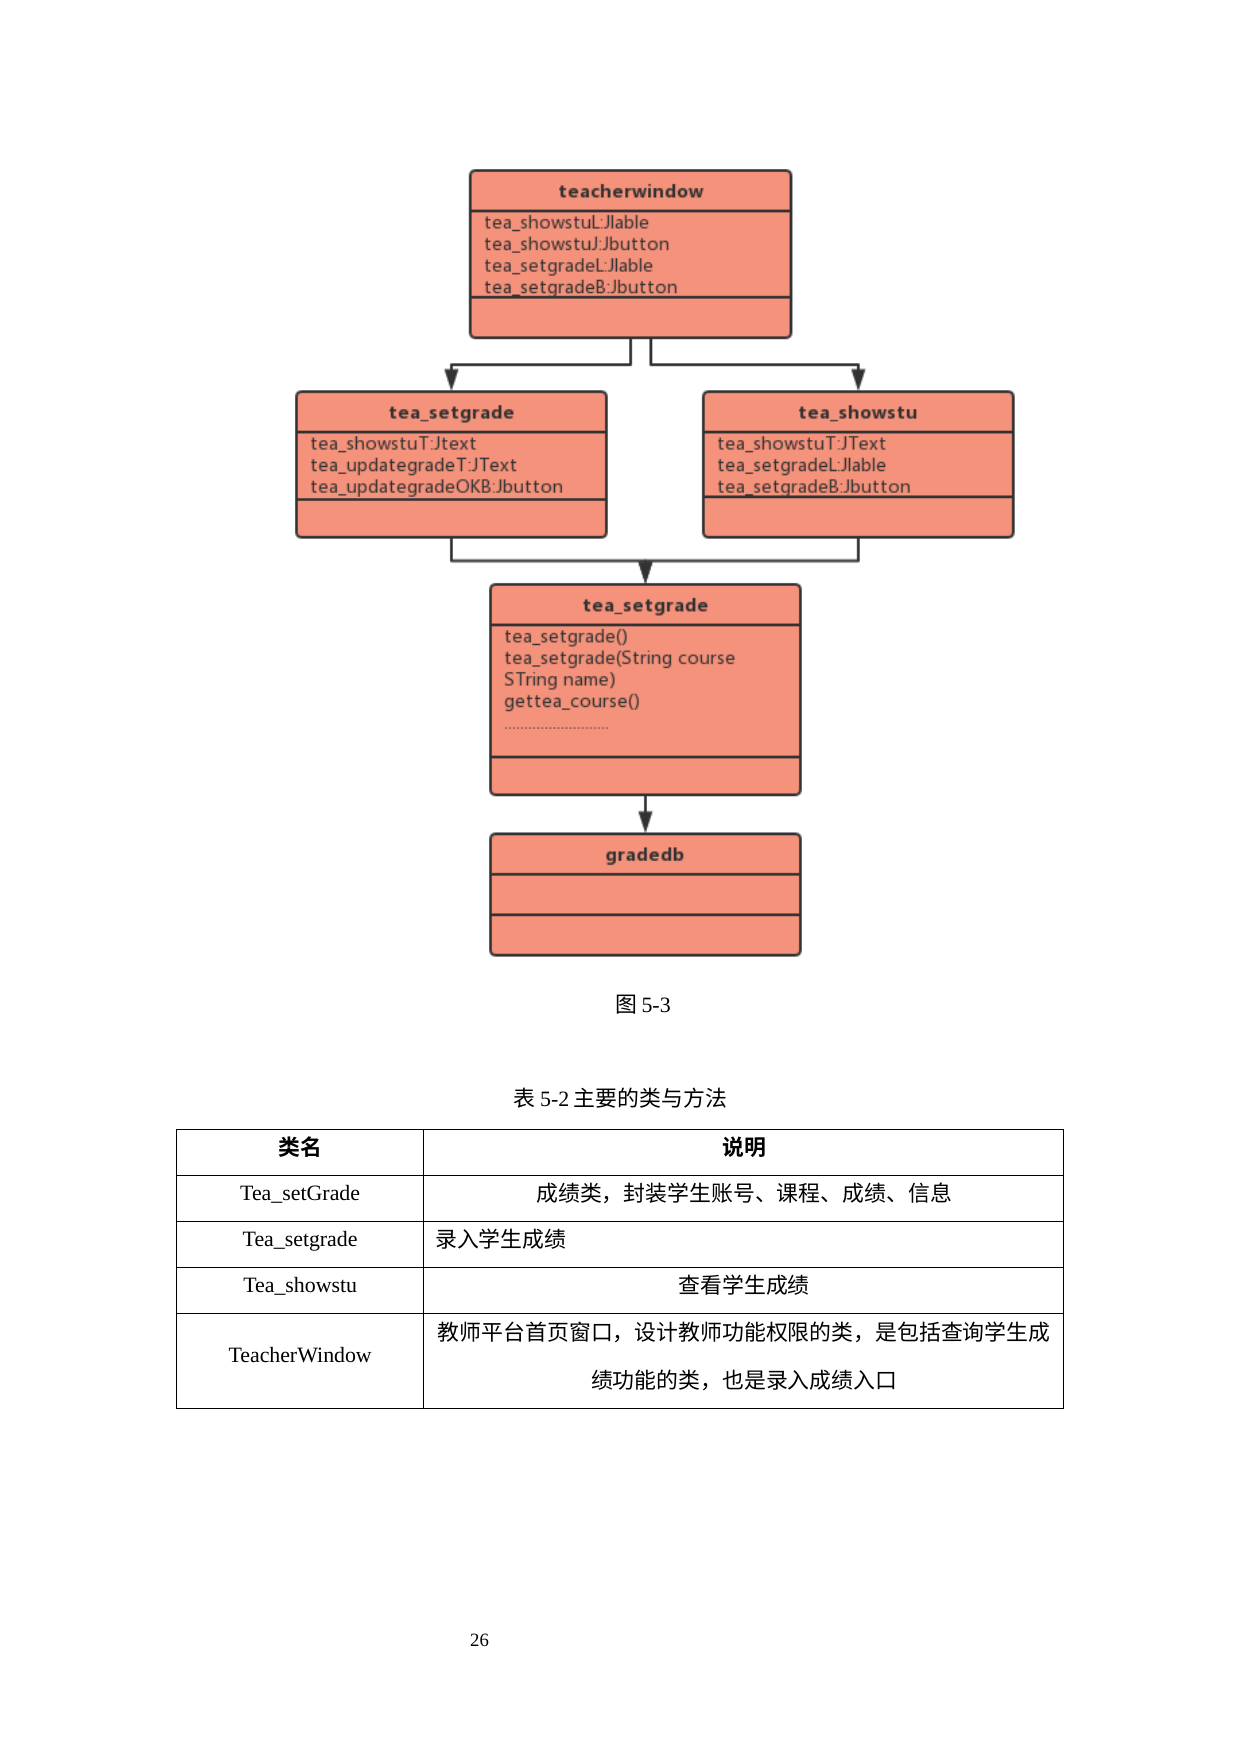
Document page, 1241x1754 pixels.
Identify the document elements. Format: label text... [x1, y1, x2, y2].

text 图5-3 [187, 987, 1053, 1019]
table_cell 查看学生成绩 [424, 1268, 1063, 1313]
table_cell TeacherWindow [177, 1314, 423, 1408]
table_cell 成绩类，封装学生账号、课程、成绩、信息 [424, 1176, 1063, 1221]
table_cell 录入学生成绩 [424, 1222, 1063, 1267]
picture [232, 162, 1086, 964]
table_cell Tea_showstu [177, 1268, 423, 1313]
table_cell Tea_setgrade [177, 1222, 423, 1267]
table_header 类名 [177, 1130, 423, 1175]
table_cell 教师平台首页窗口，设计教师功能权限的类，是包括查询学生成绩功能的类，也是录入成绩入口 [424, 1314, 1063, 1408]
text 表5-2主要的类与方法 [187, 1081, 1053, 1113]
table_cell Tea_setGrade [177, 1176, 423, 1221]
table_header 说明 [424, 1130, 1063, 1175]
